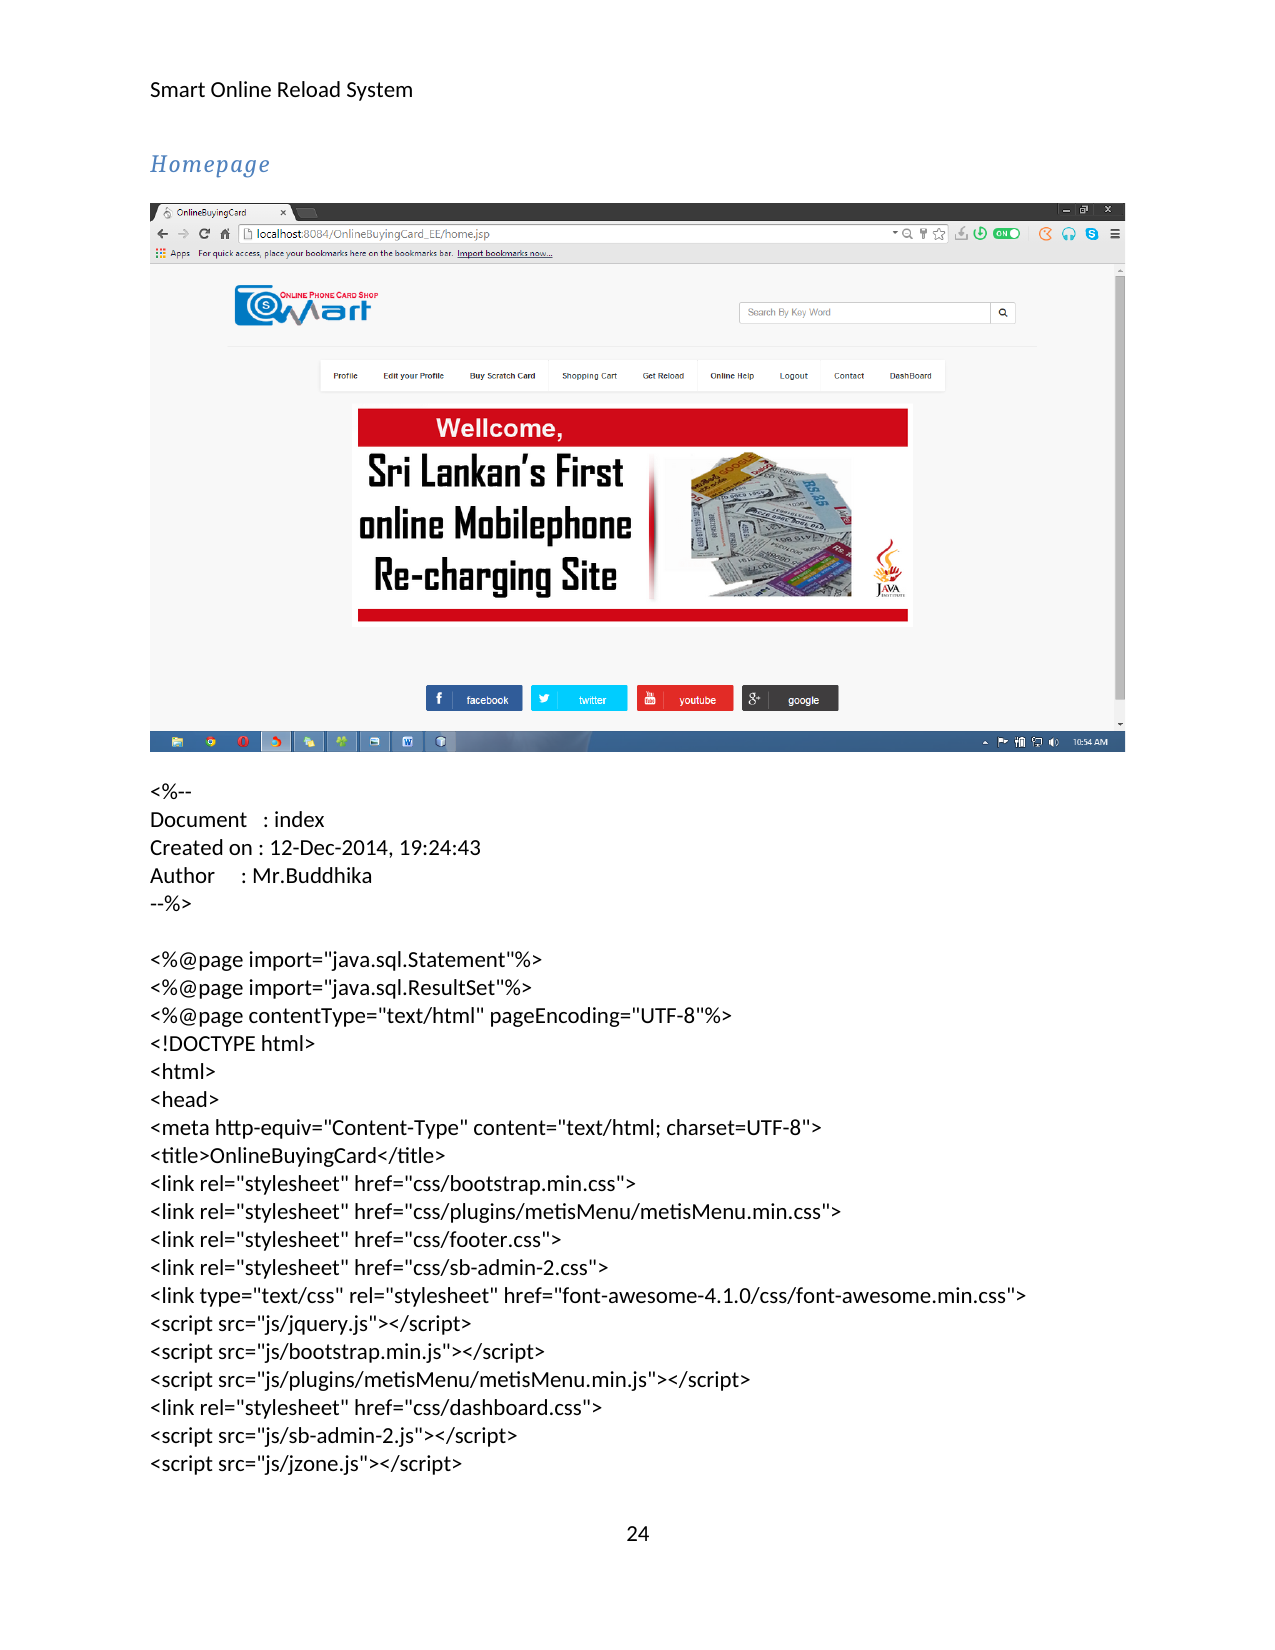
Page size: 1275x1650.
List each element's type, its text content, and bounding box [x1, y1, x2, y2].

text <meta http-equiv="Content-Type" content="text/html; charset=UTF-8"> [150, 1113, 1125, 1141]
text <link type="text/css" rel="stylesheet" href="font-awesome-4.1.0/css/font-awesome.min.css"> [150, 1281, 1125, 1309]
text <script src="js/jzone.js"></script> [150, 1449, 1125, 1477]
text <link rel="stylesheet" href="css/sb-admin-2.css"> [150, 1253, 1125, 1281]
text <%@page import="java.sql.ResultSet"%> [150, 973, 1125, 1001]
text <link rel="stylesheet" href="css/bootstrap.min.css"> [150, 1169, 1125, 1197]
text Created on : 12-Dec-2014, 19:24:43 [150, 833, 1125, 861]
text Author : Mr.Buddhika [150, 861, 1125, 889]
text <script src="js/bootstrap.min.js"></script> [150, 1337, 1125, 1365]
text <script src="js/sb-admin-2.js"></script> [150, 1421, 1125, 1449]
picture [150, 203, 1125, 752]
text Document : index [150, 805, 1125, 833]
text <!DOCTYPE html> [150, 1029, 1125, 1057]
text <link rel="stylesheet" href="css/footer.css"> [150, 1225, 1125, 1253]
text <%@page import="java.sql.Statement"%> [150, 945, 1125, 973]
text <title>OnlineBuyingCard</title> [150, 1141, 1125, 1169]
text <head> [150, 1085, 1125, 1113]
text --%> [150, 889, 1125, 917]
text <html> [150, 1057, 1125, 1085]
text <script src="js/plugins/metisMenu/metisMenu.min.js"></script> [150, 1365, 1125, 1393]
text <script src="js/jquery.js"></script> [150, 1309, 1125, 1337]
text <%@page contentType="text/html" pageEncoding="UTF-8"%> [150, 1001, 1125, 1029]
subtitle Homepage [150, 150, 1125, 179]
text <%-- [150, 777, 1125, 805]
text <link rel="stylesheet" href="css/dashboard.css"> [150, 1393, 1125, 1421]
text <link rel="stylesheet" href="css/plugins/metisMenu/metisMenu.min.css"> [150, 1197, 1125, 1225]
